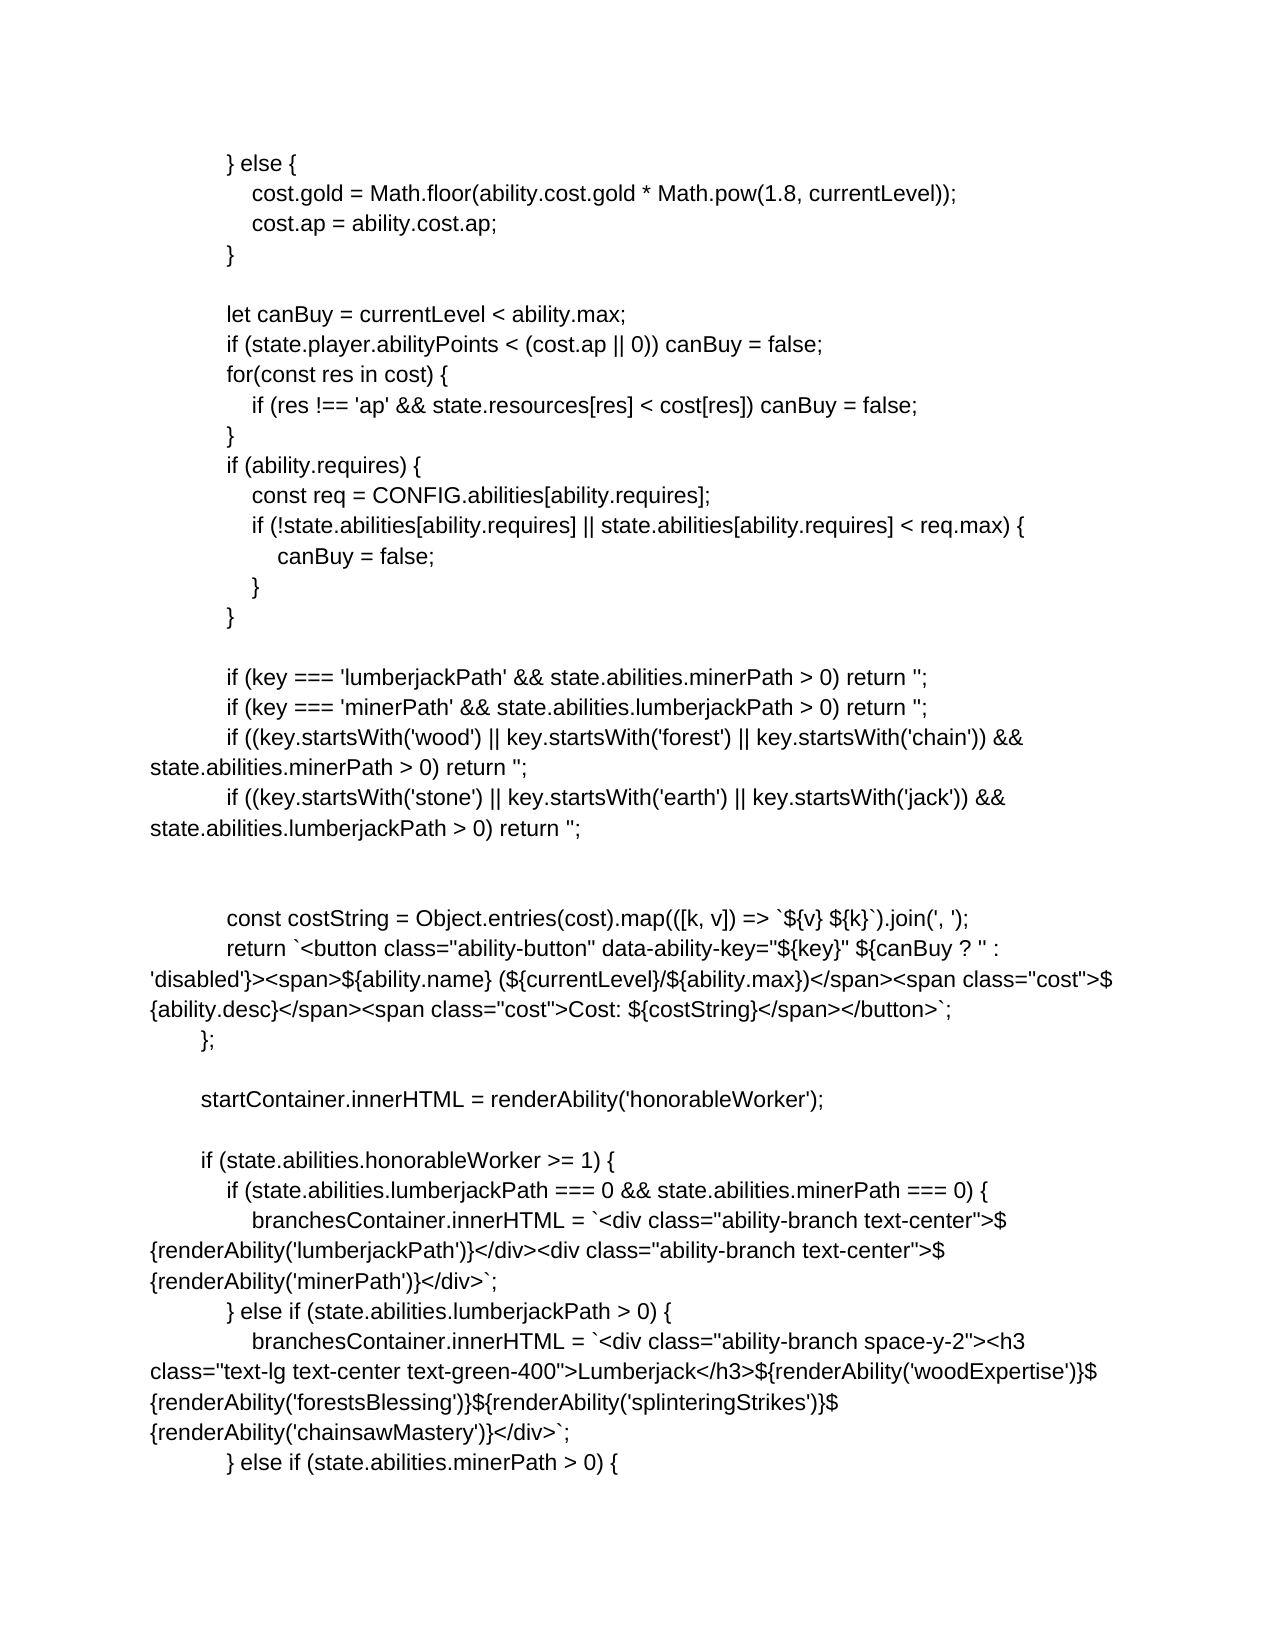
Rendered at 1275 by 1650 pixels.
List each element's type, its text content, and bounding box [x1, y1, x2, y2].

text } [150, 603, 1125, 629]
text for(const res in cost) { [150, 361, 1125, 388]
text } [150, 422, 1125, 448]
text if (ability.requires) { [150, 452, 1125, 478]
text } [150, 241, 1125, 267]
text canBuy = false; [150, 543, 1125, 569]
text const req = CONFIG.abilities[ability.requires]; [150, 482, 1125, 509]
text if (state.abilities.honorableWorker >= 1) { [150, 1147, 1125, 1173]
text branchesContainer.innerHTML = `<div class="ability-branch space-y-2"><h3 class="text-lg text-center text-green-400">Lumberjack</h3>${renderAbility('woodExpertise')}${renderAbility('forestsBlessing')}${renderAbility('splinteringStrikes')}${renderAbility('chainsawMastery')}</div>`; [150, 1328, 1125, 1445]
text if (state.player.abilityPoints < (cost.ap || 0)) canBuy = false; [150, 331, 1125, 358]
text if (!state.abilities[ability.requires] || state.abilities[ability.requires] < req.max) { [150, 512, 1125, 539]
text } else if (state.abilities.minerPath > 0) { [150, 1449, 1125, 1475]
text } else { [150, 150, 1125, 176]
text } else if (state.abilities.lumberjackPath > 0) { [150, 1298, 1125, 1324]
text return `<button class="ability-button" data-ability-key="${key}" ${canBuy ? '' : 'disabled'}><span>${ability.name} (${currentLevel}/${ability.max})</span><span class="cost">${ability.desc}</span><span class="cost">Cost: ${costString}</span></button>`; [150, 935, 1125, 1022]
text cost.gold = Math.floor(ability.cost.gold * Math.pow(1.8, currentLevel)); [150, 180, 1125, 207]
text if ((key.startsWith('stone') || key.startsWith('earth') || key.startsWith('jack')) && state.abilities.lumberjackPath > 0) return ''; [150, 784, 1125, 841]
text } [150, 573, 1125, 599]
text }; [150, 1026, 1125, 1052]
text startContainer.innerHTML = renderAbility('honorableWorker'); [150, 1086, 1125, 1113]
text const costString = Object.entries(cost).map(([k, v]) => `${v} ${k}`).join(', '); [150, 905, 1125, 932]
text if (state.abilities.lumberjackPath === 0 && state.abilities.minerPath === 0) { [150, 1177, 1125, 1203]
text if (key === 'minerPath' && state.abilities.lumberjackPath > 0) return ''; [150, 694, 1125, 720]
text cost.ap = ability.cost.ap; [150, 210, 1125, 237]
text if (res !== 'ap' && state.resources[res] < cost[res]) canBuy = false; [150, 392, 1125, 418]
text if (key === 'lumberjackPath' && state.abilities.minerPath > 0) return ''; [150, 663, 1125, 690]
text branchesContainer.innerHTML = `<div class="ability-branch text-center">${renderAbility('lumberjackPath')}</div><div class="ability-branch text-center">${renderAbility('minerPath')}</div>`; [150, 1207, 1125, 1294]
text if ((key.startsWith('wood') || key.startsWith('forest') || key.startsWith('chain')) && state.abilities.minerPath > 0) return ''; [150, 724, 1125, 781]
text let canBuy = currentLevel < ability.max; [150, 301, 1125, 327]
